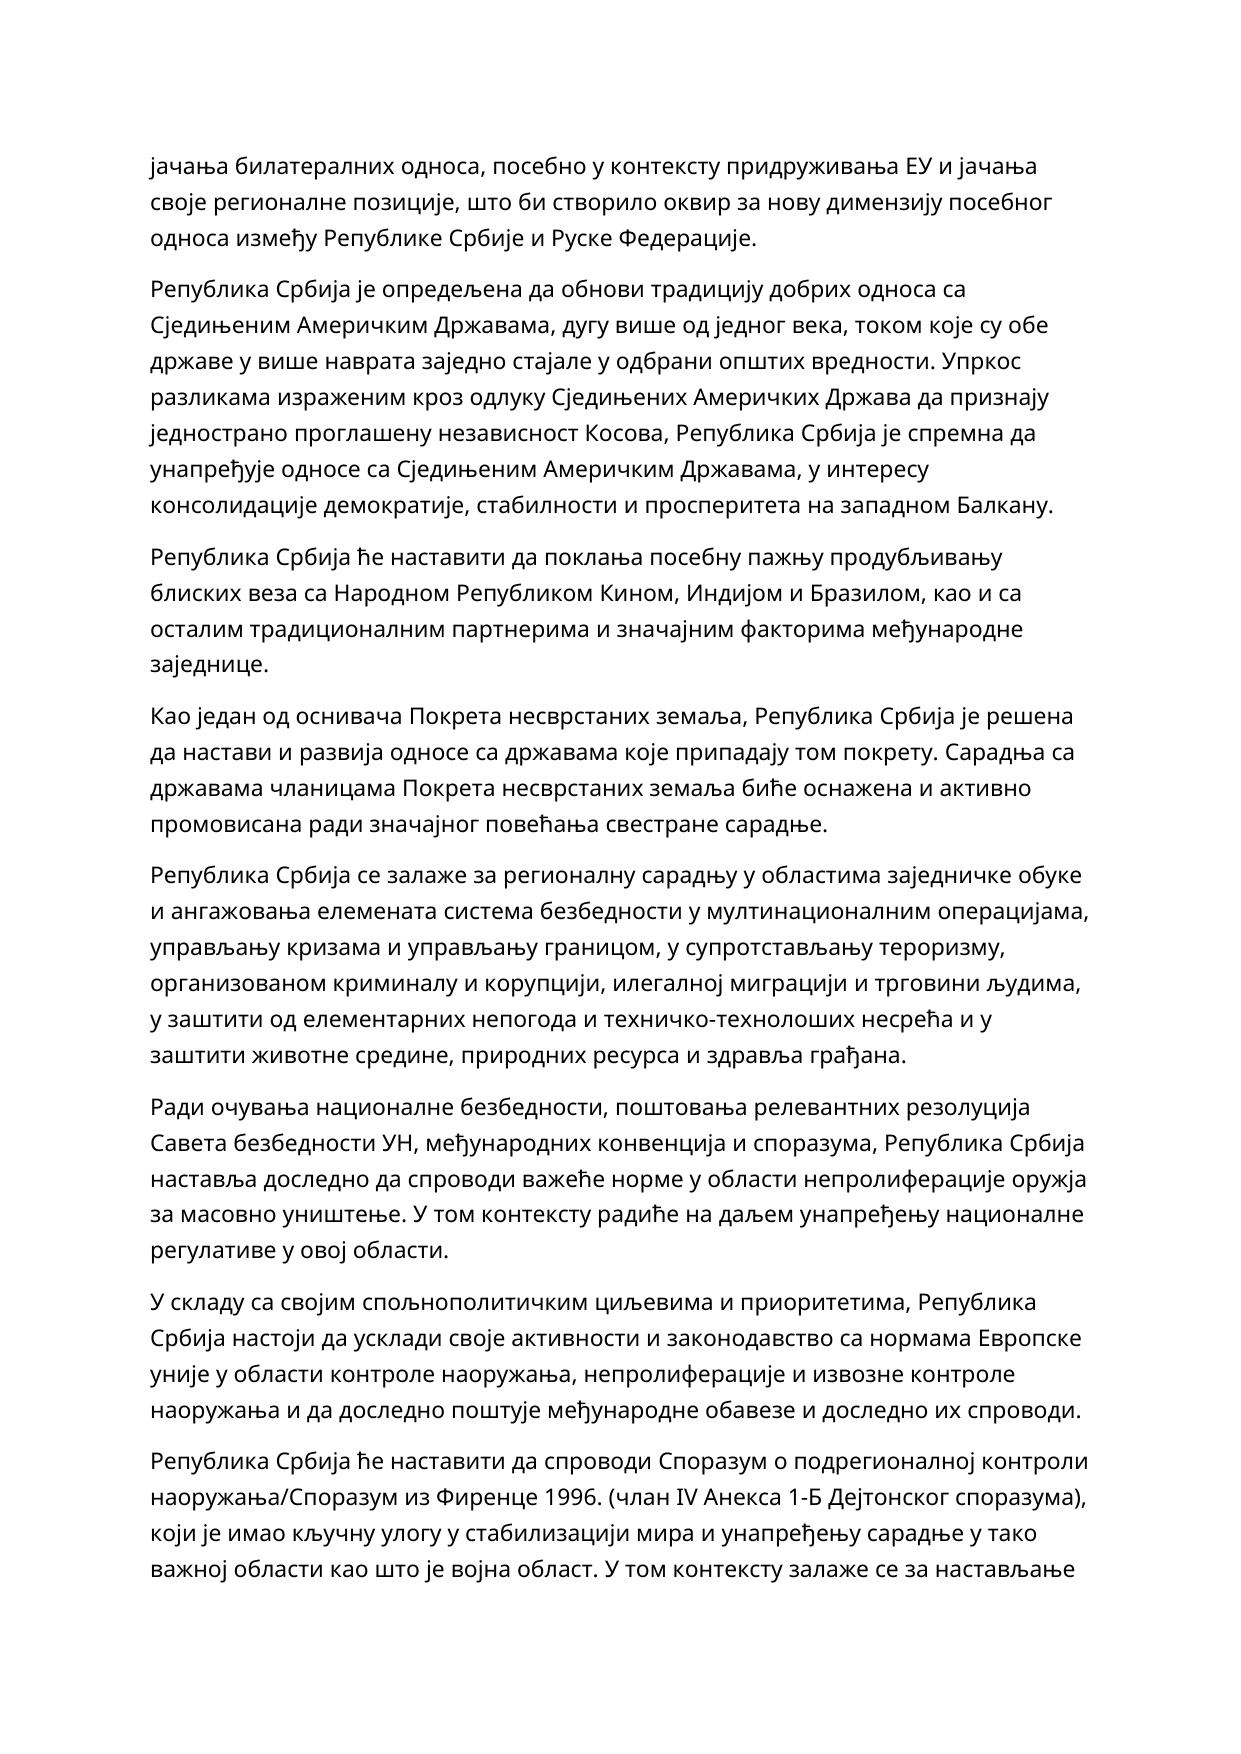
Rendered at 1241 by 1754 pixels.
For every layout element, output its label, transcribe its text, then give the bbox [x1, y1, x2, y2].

text У складу са својим спољнополитичким циљевима и приоритетима, Република Србија настоји да усклади своје активности и законодавство са нормама Европске уније у области контроле наоружања, непролиферације и извозне контроле наоружања и да доследно поштује међународне обавезе и доследно их спроводи. [150, 1286, 1090, 1425]
text Република Србија ће наставити да поклања посебну пажњу продубљивању блиских веза са Народном Републиком Кином, Индијом и Бразилом, као и са осталим традиционалним партнерима и значајним факторима међународне заједнице. [150, 541, 1090, 680]
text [150, 1445, 1090, 1584]
text Република Србија се залаже за регионалну сарадњу у областима заједничке обуке и ангажовања елемената система безбедности у мултинационалним операцијама, управљању кризама и управљању границом, у супротстављању тероризму, организованом криминалу и корупцији, илегалној миграцији и трговини људима, у заштити од елементарних непогода и техничко-технолоших несрећа и у заштити животне средине, природних ресурса и здравља грађана. [150, 859, 1090, 1070]
text Ради очувања националне безбедности, поштовања релевантних резолуција Савета безбедности УН, међународних конвенција и споразума, Република Србија наставља доследно да спроводи важеће норме у области непролиферације оружја за масовно уништење. У том контексту радиће на даљем унапређењу националне регулативе у овој области. [150, 1091, 1090, 1266]
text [150, 150, 1090, 253]
text Република Србија је опредељена да обнови традицију добрих односа са Сједињеним Америчким Државама, дугу више од једног века, током које су обе државе у више наврата заједно стајале у одбрани општих вредности. Упркос разликама израженим кроз одлуку Сједињених Америчких Држава да признају једнострано проглашену независност Косова, Република Србија је спремна да унапређује односе са Сједињеним Америчким Државама, у интересу консолидације демократије, стабилности и просперитета на западном Балкану. [150, 273, 1090, 520]
text Као један од оснивача Покрета несврстаних земаља, Република Србија је решена да настави и развија односе са државама које припадају том покрету. Сарадња са државама чланицама Покрета несврстаних земаља биће оснажена и активно промовисана ради значајног повећања свестране сарадње. [150, 700, 1090, 839]
